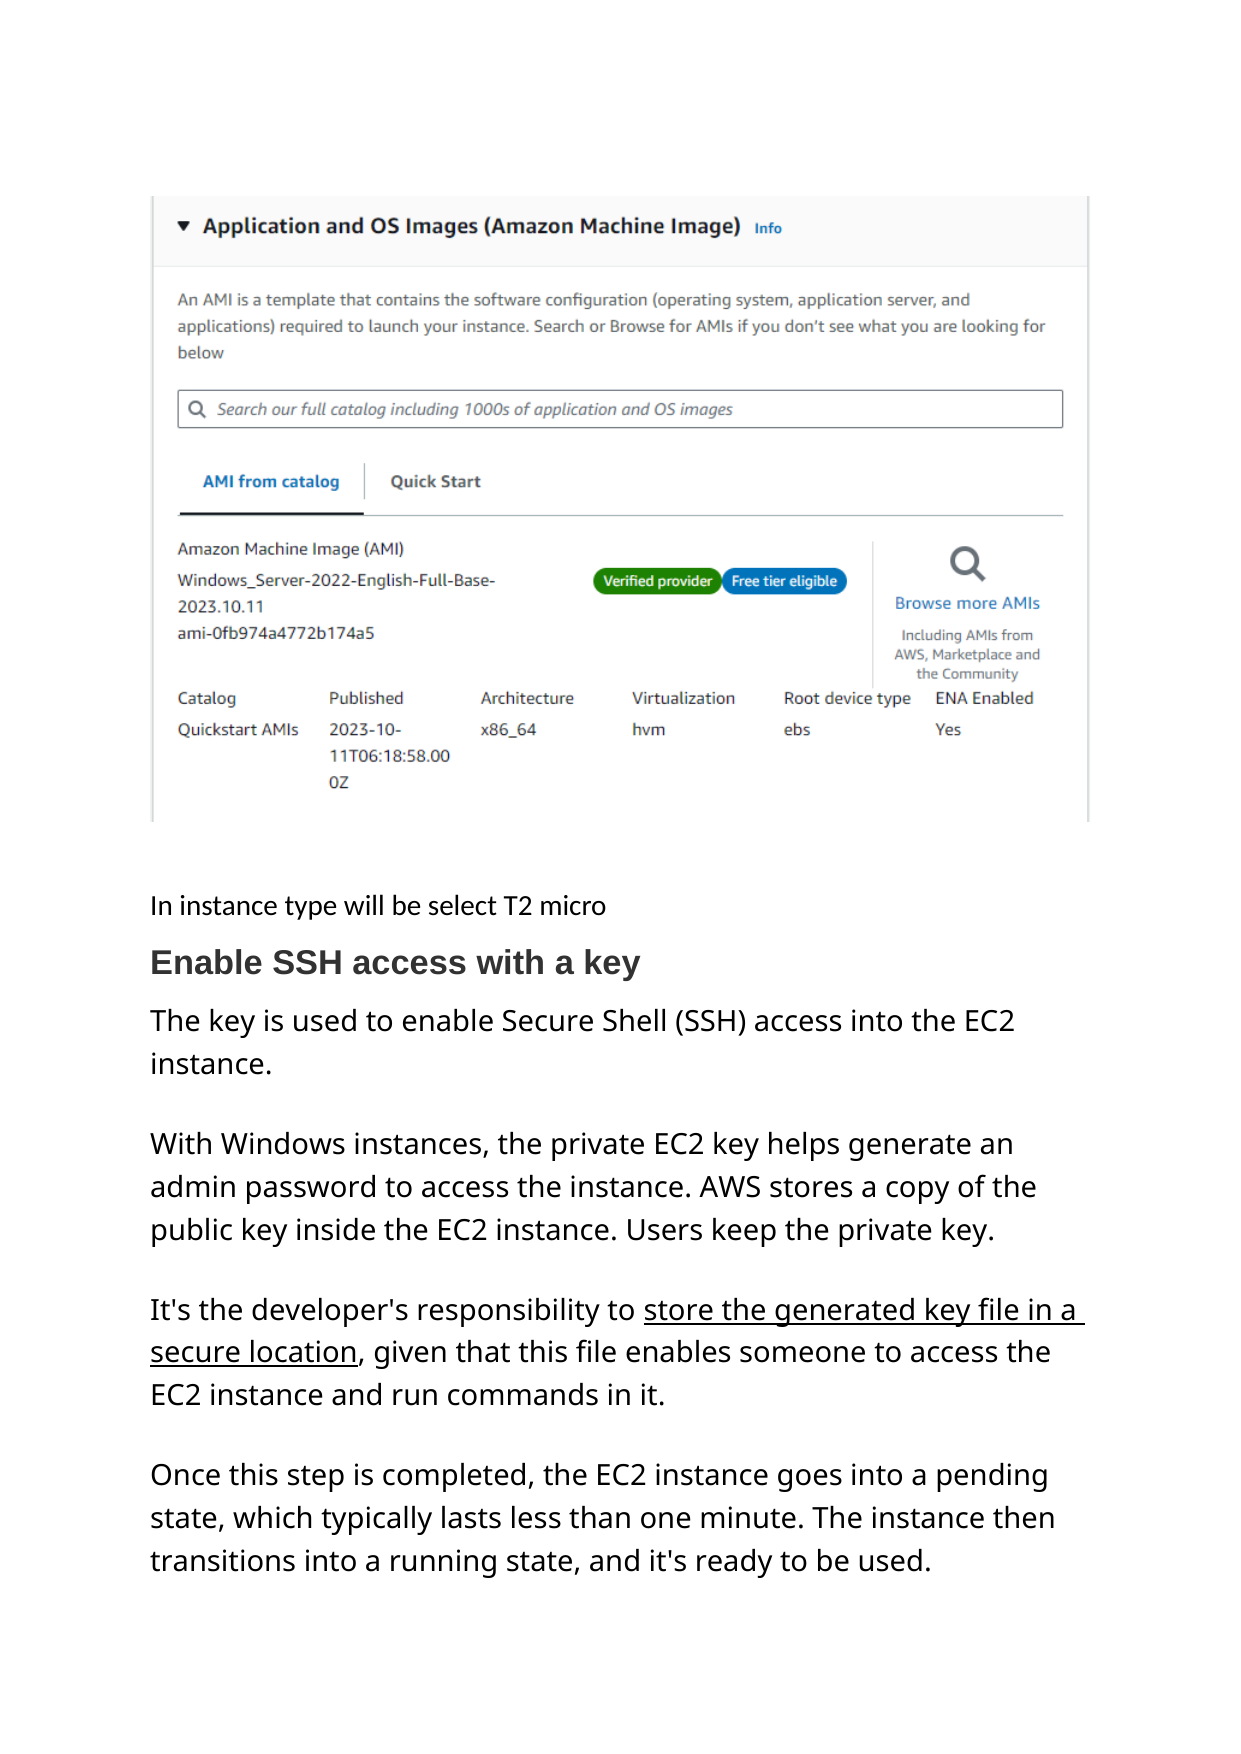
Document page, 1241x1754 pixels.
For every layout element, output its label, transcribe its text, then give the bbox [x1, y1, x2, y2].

text Once this step is completed, the EC2 instance goes into a pending state, which typically lasts less than one minute. The instance then transitions into a running state, and it's ready to be used. [150, 1452, 1090, 1580]
text It's the developer's responsibility to store the generated key file in a secure location, given that this file enables someone to access the EC2 instance and run commands in it. [150, 1286, 1090, 1414]
subtitle Enable SSH access with a key [150, 942, 1090, 982]
picture [150, 196, 1091, 822]
text With Windows instances, the private EC2 key helps generate an admin password to access the instance. AWS stores a copy of the public key inside the EC2 instance. Users keep the private key. [150, 1120, 1090, 1248]
text In instance type will be select T2 micro [150, 887, 1090, 923]
text The key is used to enable Secure Shell (SSH) access into the EC2 instance. [150, 997, 1090, 1083]
